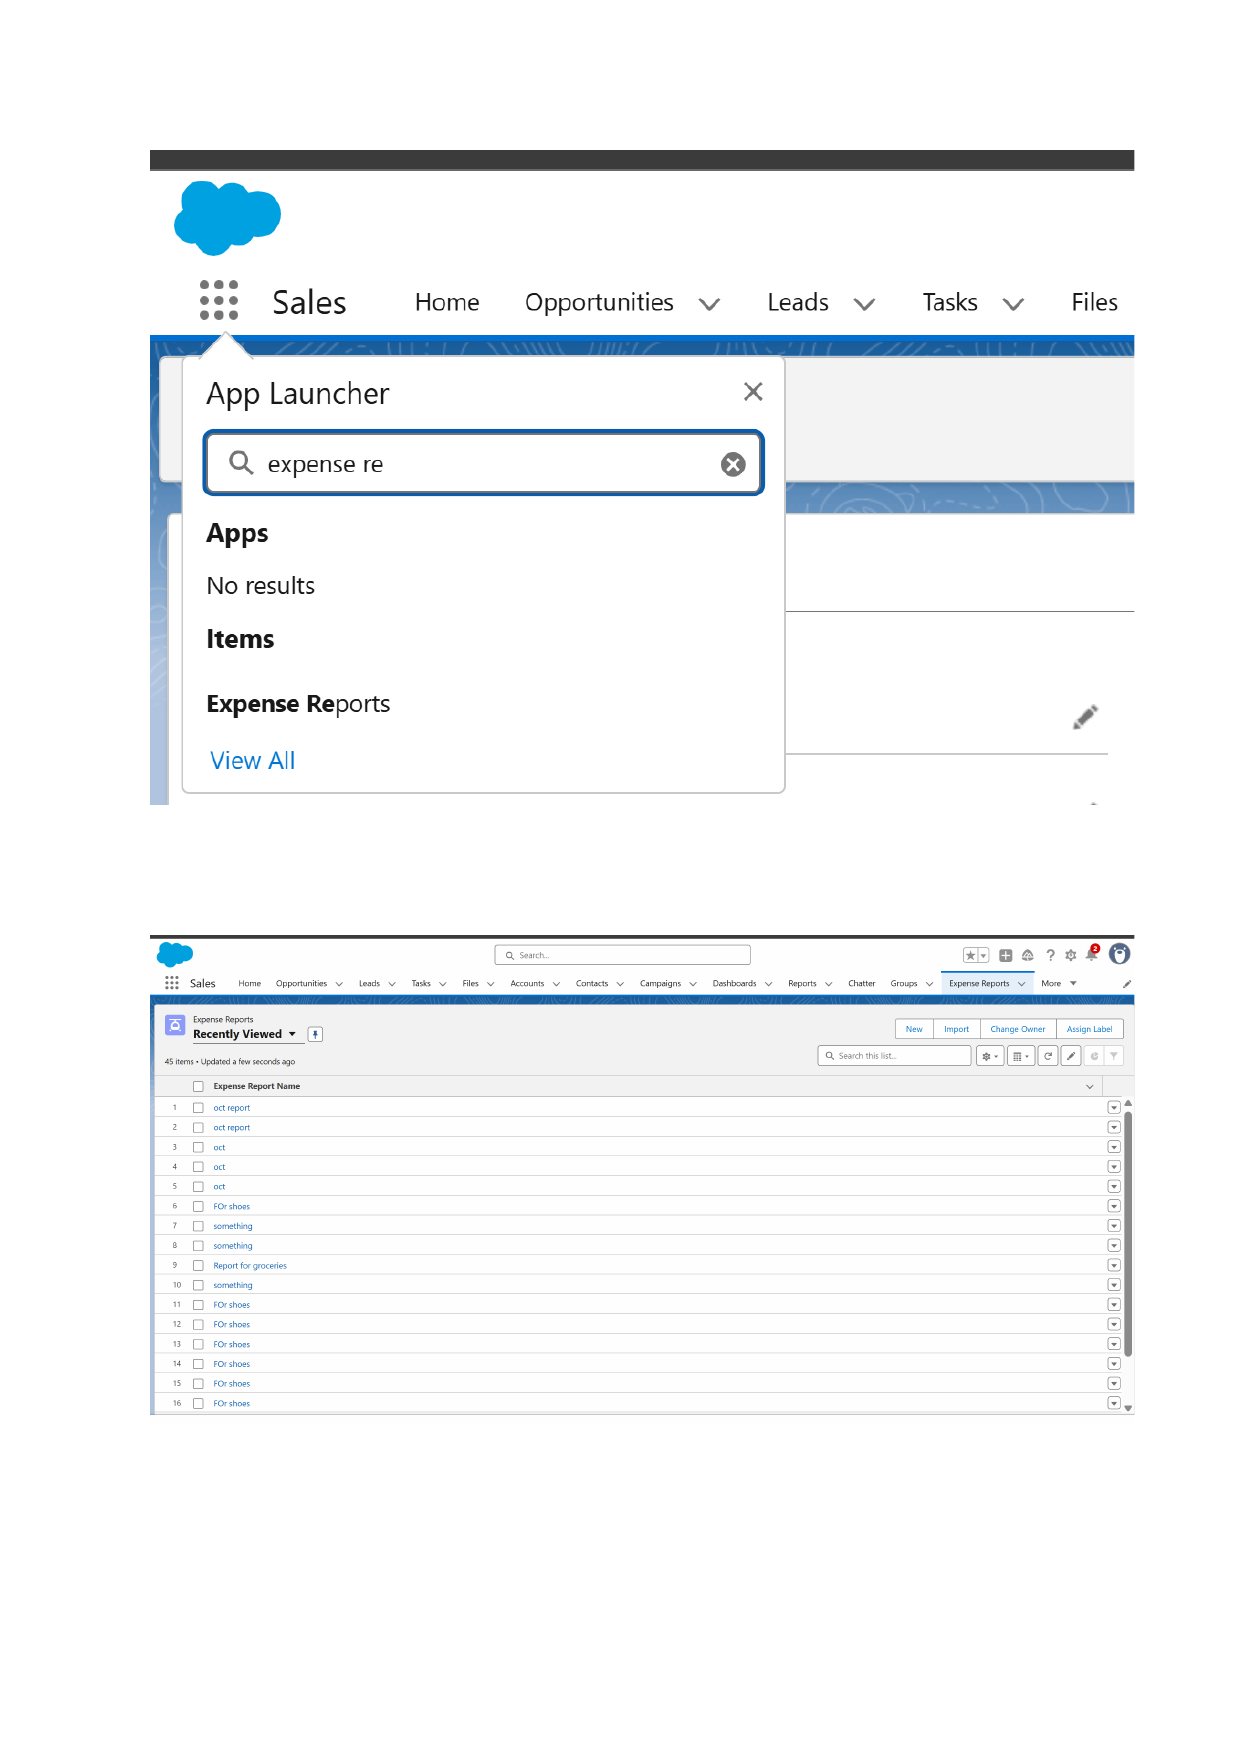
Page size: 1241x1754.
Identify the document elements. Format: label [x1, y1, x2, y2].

picture [150, 150, 1135, 805]
picture [150, 935, 1135, 1424]
